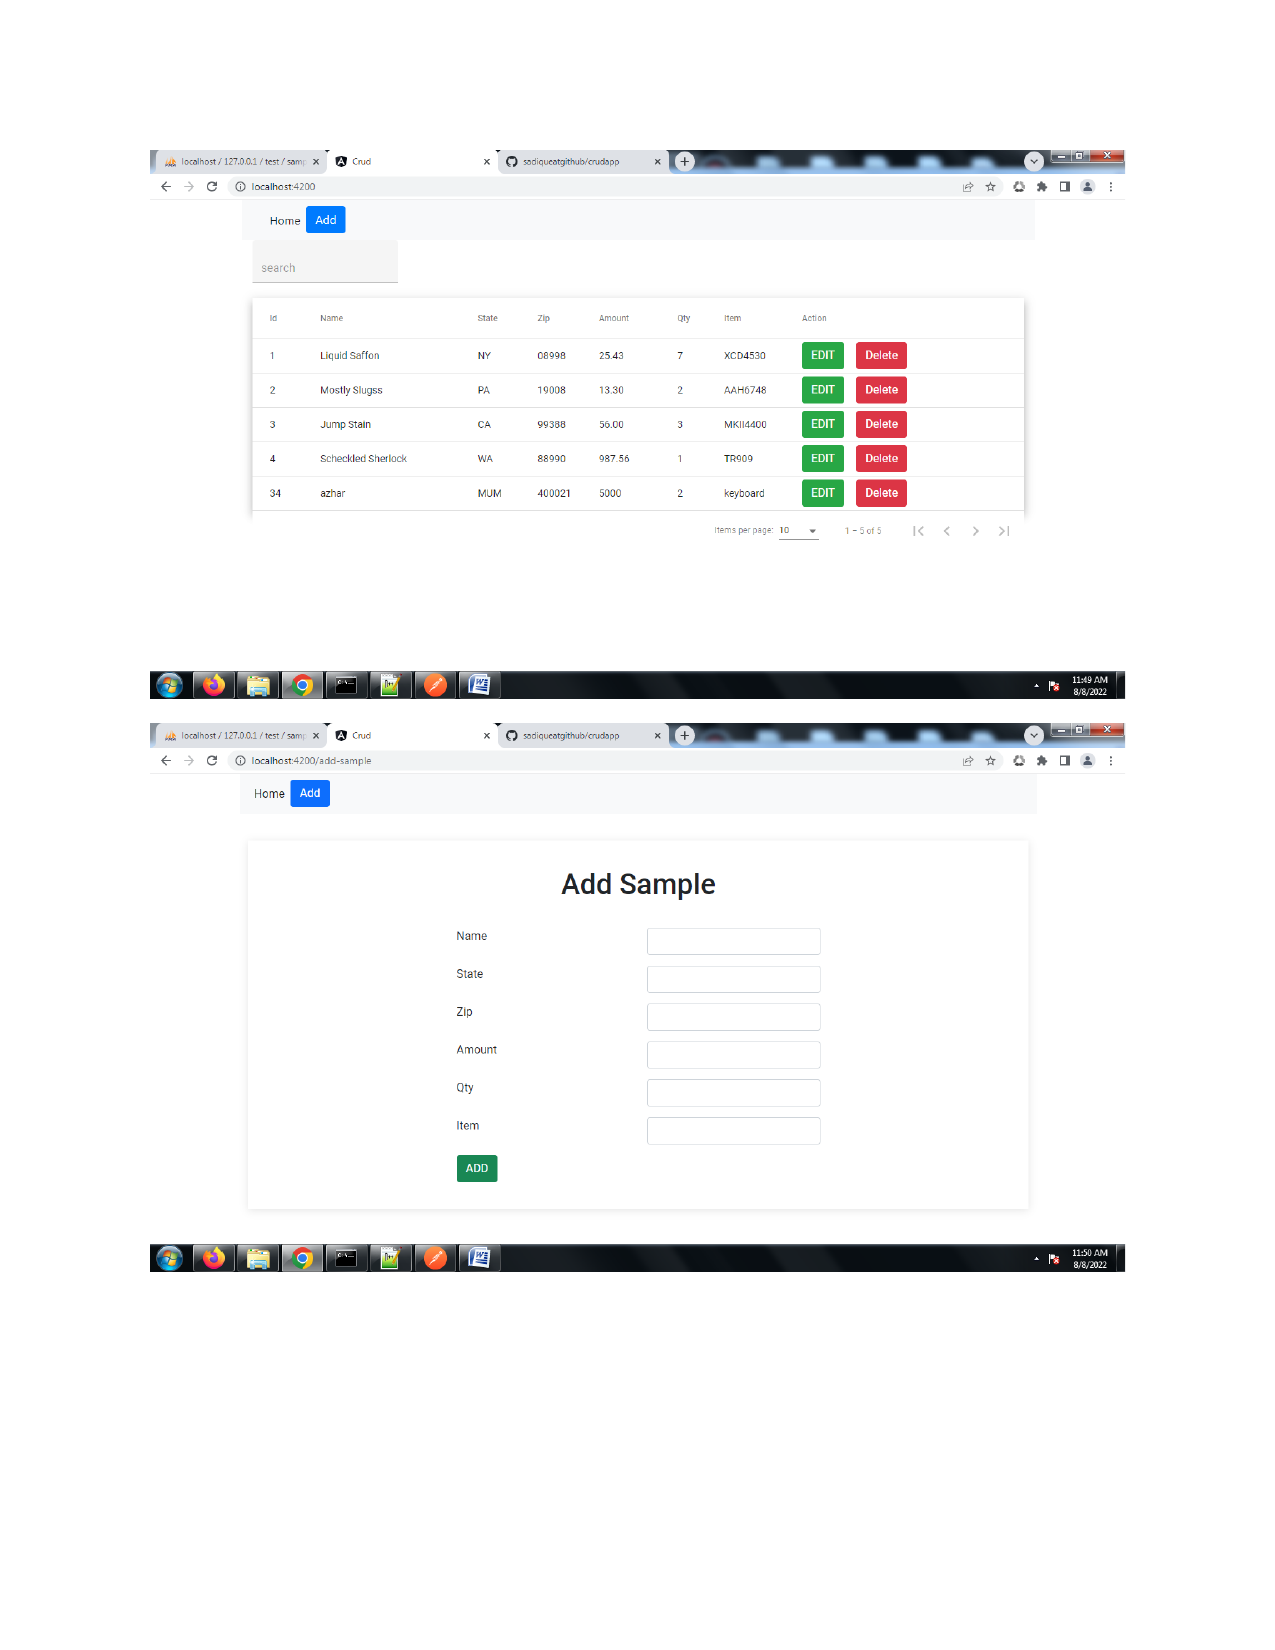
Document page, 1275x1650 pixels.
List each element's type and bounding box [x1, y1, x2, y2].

picture [150, 723, 1125, 1272]
picture [150, 150, 1125, 699]
